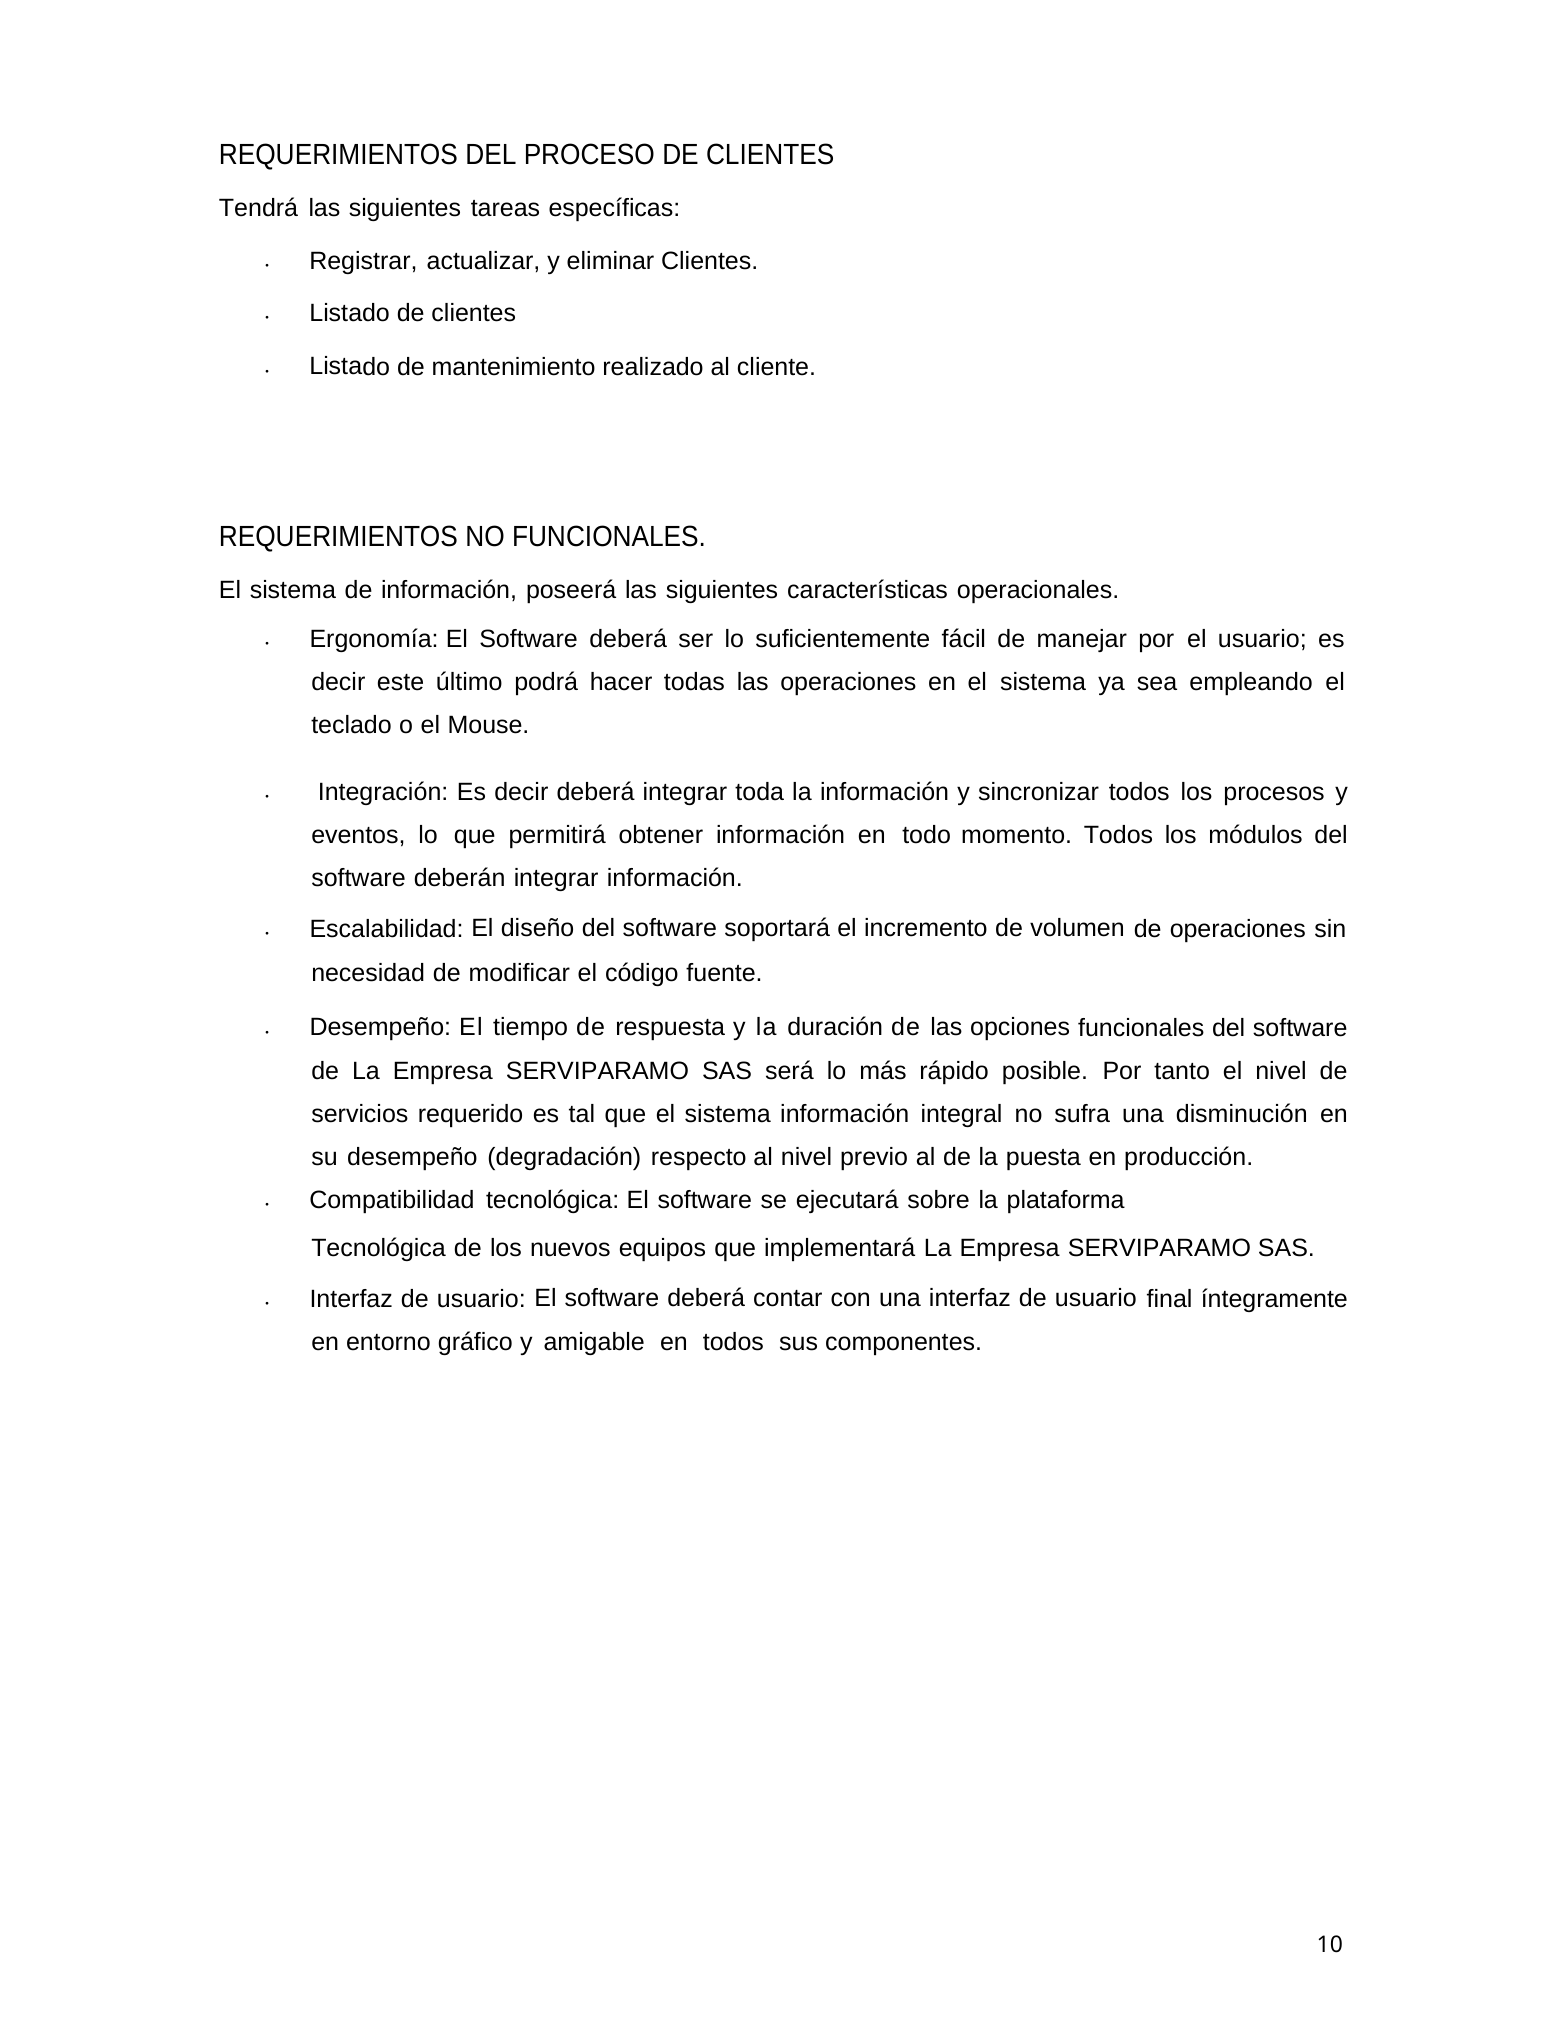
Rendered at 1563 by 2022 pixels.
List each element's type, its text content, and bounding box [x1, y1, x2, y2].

list Registrar, actualizar, y eliminar Clientes. [265, 246, 1412, 274]
list Interfaz de usuario: El software deberá contar con una interfaz de usuario final íntegramente en entorno gráfico y amigable en todos sus componentes. [265, 1282, 1348, 1356]
list Listado de mantenimiento realizado al cliente. [265, 351, 1344, 381]
list Desempeño: El tiempo de respuesta y la duración de las opciones funcionales del software de La Empresa SERVIPARAMO SAS será lo más rápido posible. Por tanto el nivel de servicios requerido es tal que el sistema información integral no sufra una disminución en su desempeño (degradación) respecto al nivel previo al de la puesta en producción. [265, 1012, 1348, 1171]
list Integración: Es decir deberá integrar toda la información y sincronizar todos los procesos y eventos, lo que permitirá obtener información en todo momento. Todos los módulos del software deberán integrar información. [265, 777, 1348, 892]
text Tecnológica de los nuevos equipos que implementará La Empresa SERVIPARAMO SAS. [311, 1233, 1412, 1262]
text El sistema de información, poseerá las siguientes características operacionales. [219, 575, 1412, 604]
list Ergonomía: El Software deberá ser lo suficientemente fácil de manejar por el usuario; es decir este último podrá hacer todas las operaciones en el sistema ya sea empleando el teclado o el Mouse. [265, 624, 1344, 739]
list Escalabilidad: El diseño del software soportará el incremento de volumen de operaciones sin necesidad de modificar el código fuente. [265, 913, 1346, 986]
list Compatibilidad tecnológica: El software se ejecutará sobre la plataforma [265, 1185, 1412, 1214]
text Tendrá las siguientes tareas específicas: [219, 193, 1412, 222]
subtitle REQUERIMIENTOS NO FUNCIONALES. [219, 519, 1412, 553]
subtitle REQUERIMIENTOS DEL PROCESO DE CLIENTES [219, 137, 1412, 171]
list Listado de clientes [265, 298, 1412, 327]
